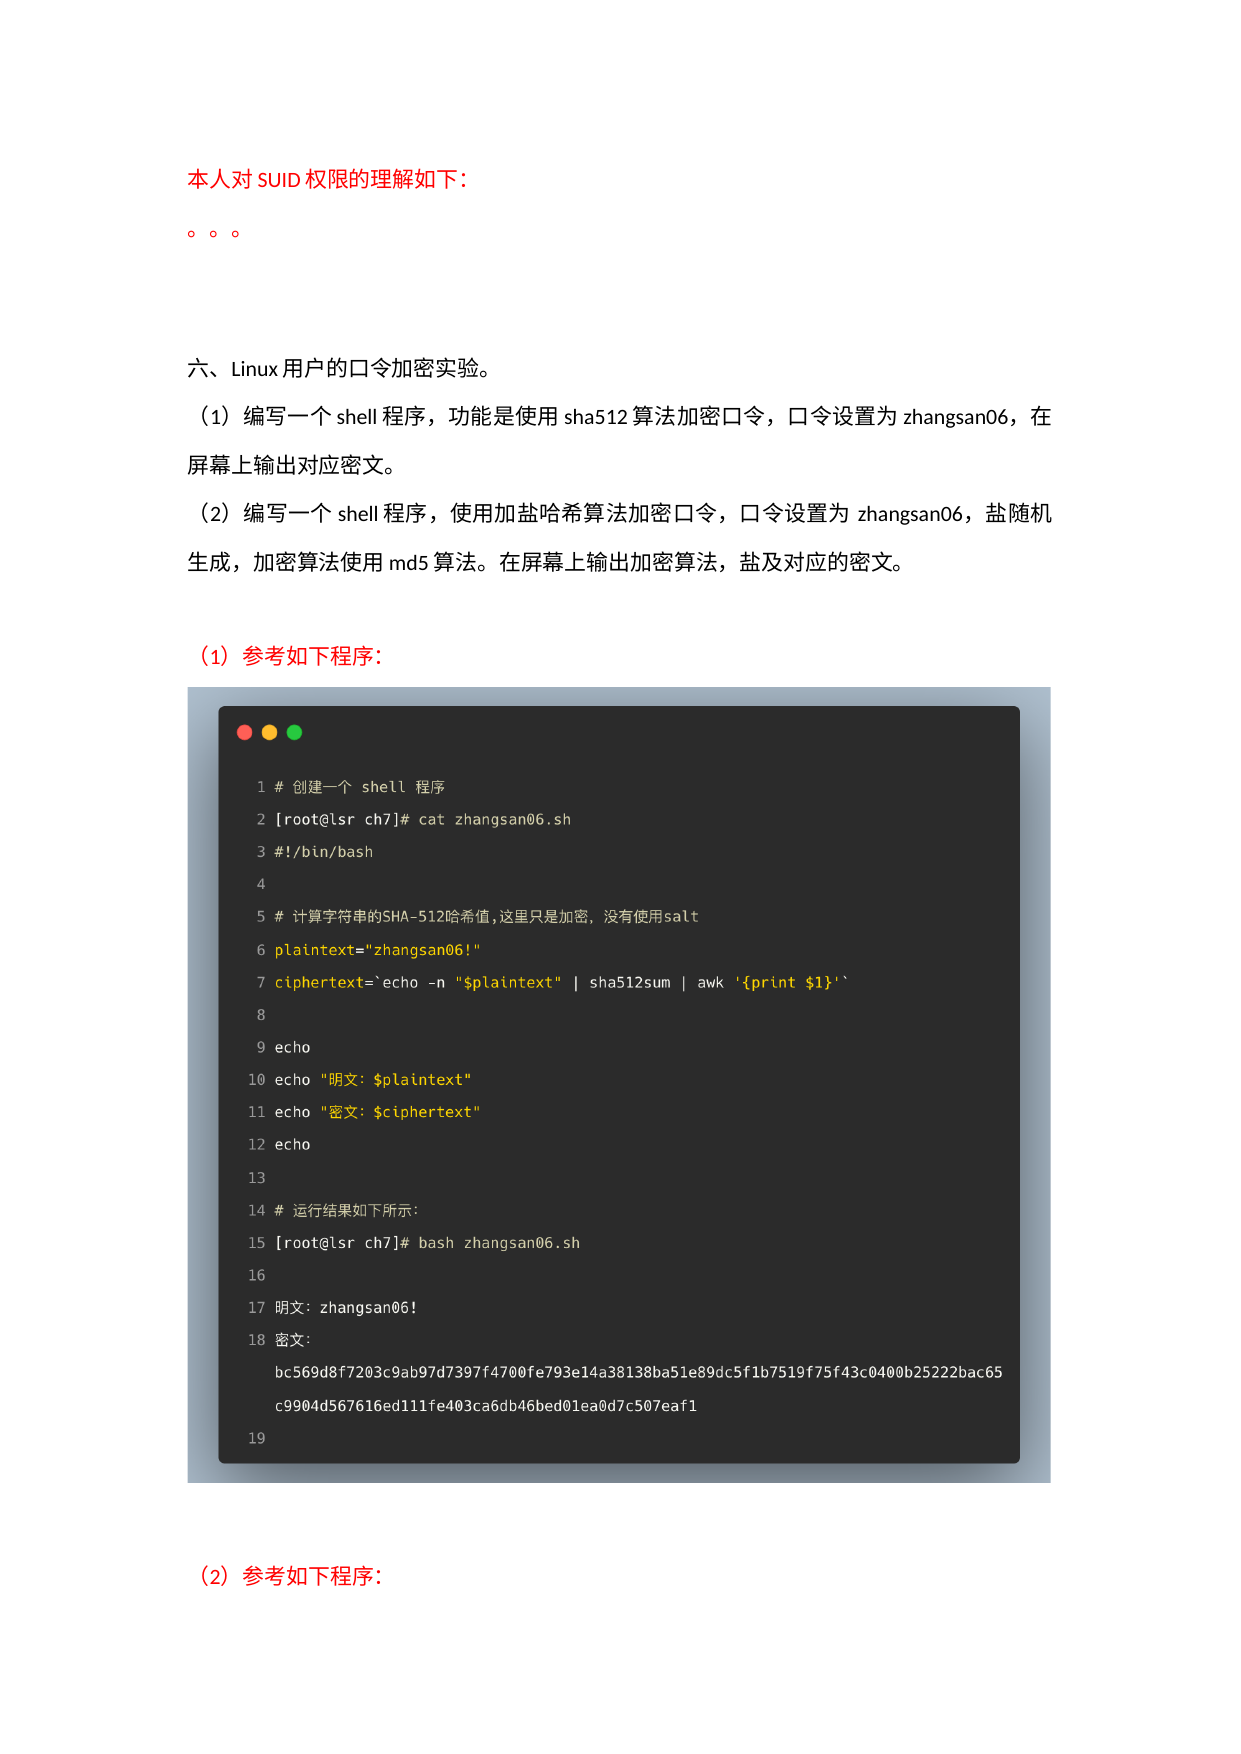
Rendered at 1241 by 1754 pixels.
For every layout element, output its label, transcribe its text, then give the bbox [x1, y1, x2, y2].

picture [187, 687, 1051, 1483]
list 六、Linux用户的口令加密实验。 [187, 350, 1053, 383]
text 本人对SUID权限的理解如下： [187, 162, 1053, 194]
list （2）参考如下程序： [187, 1559, 1053, 1591]
list （1）参考如下程序： [187, 639, 1053, 671]
text 。。。 [187, 210, 1053, 243]
list （1）编写一个shell程序，功能是使用sha512算法加密口令，口令设置为zhangsan06，在屏幕上输出对应密文。 [187, 399, 1053, 480]
list （2）编写一个shell程序，使用加盐哈希算法加密口令，口令设置为zhangsan06，盐随机生成，加密算法使用md5算法。在屏幕上输出加密算法，盐及对应的密文。 [187, 496, 1053, 577]
